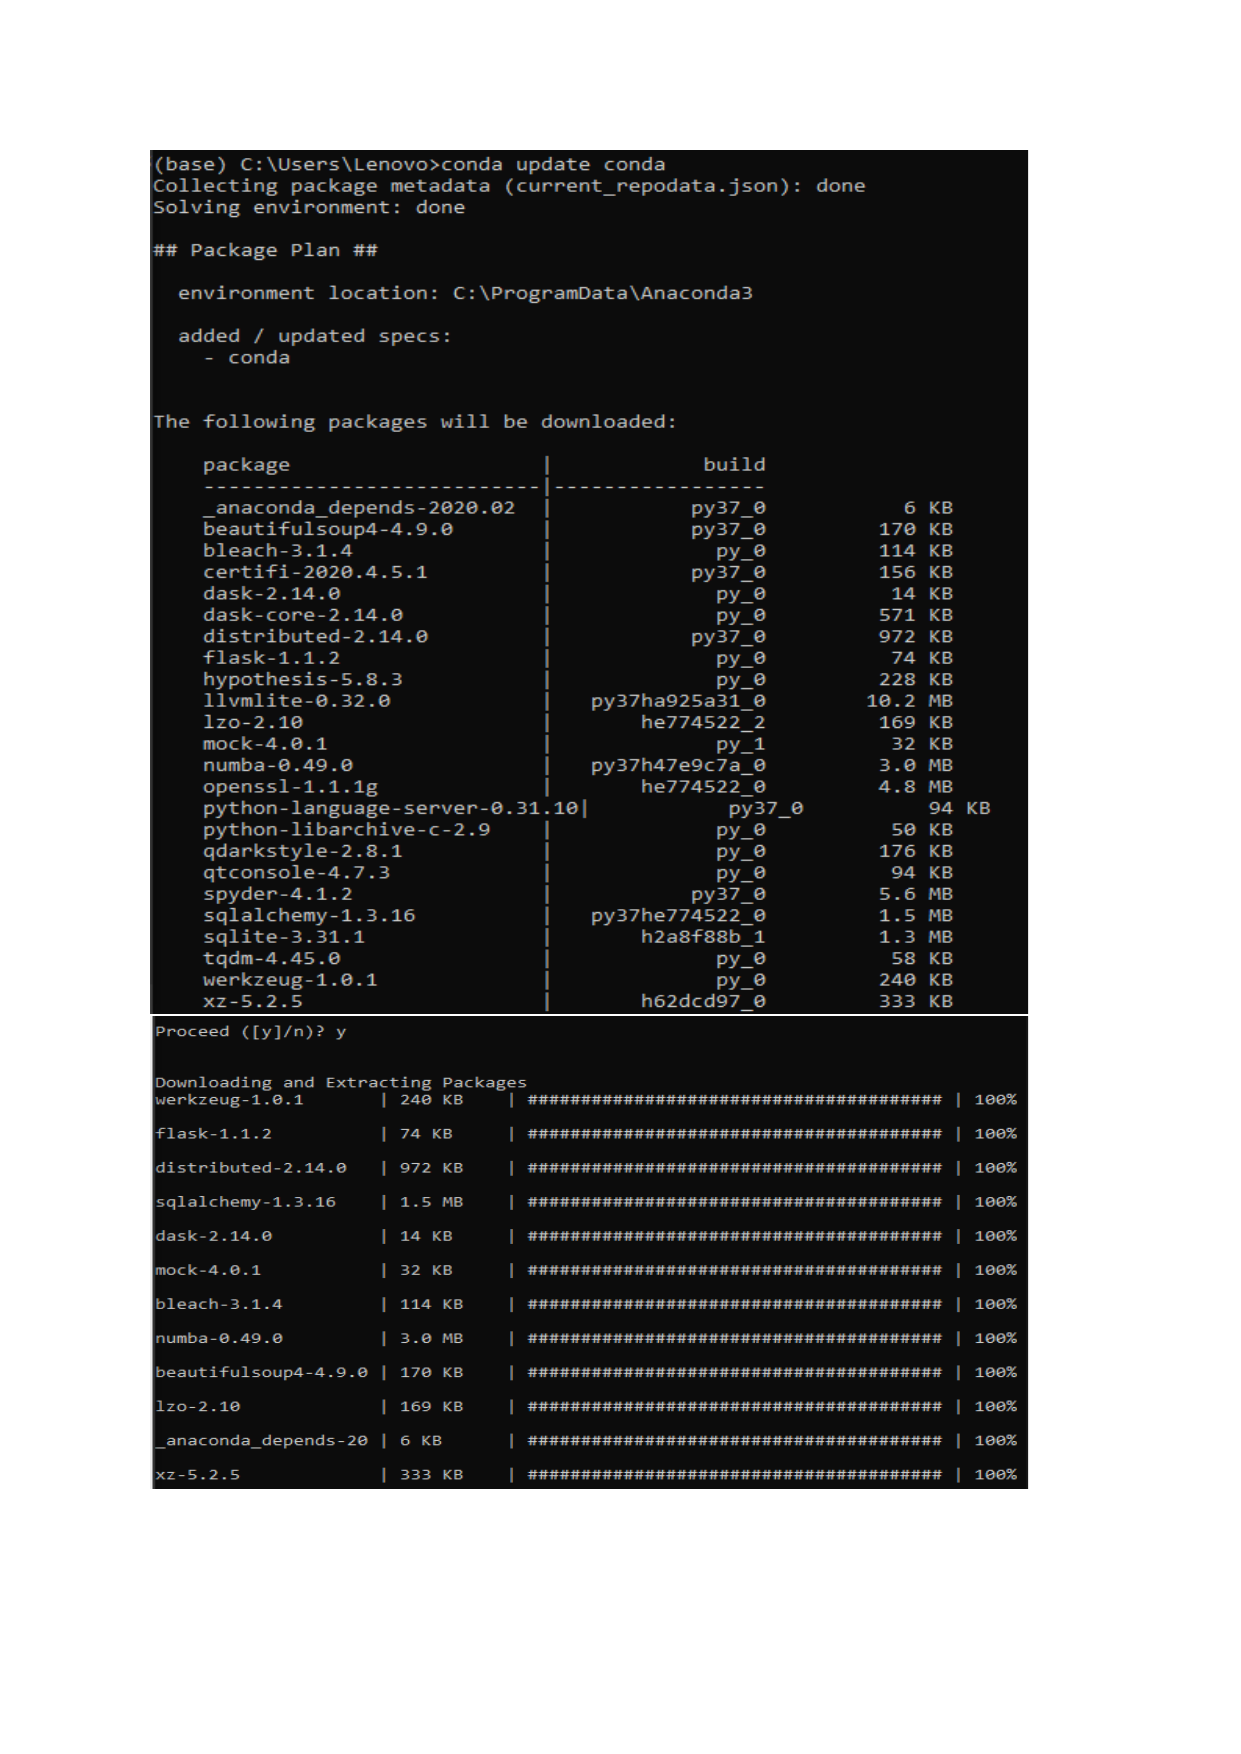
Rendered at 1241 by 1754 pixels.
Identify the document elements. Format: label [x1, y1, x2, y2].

picture [150, 150, 1029, 1014]
picture [150, 1016, 1029, 1489]
